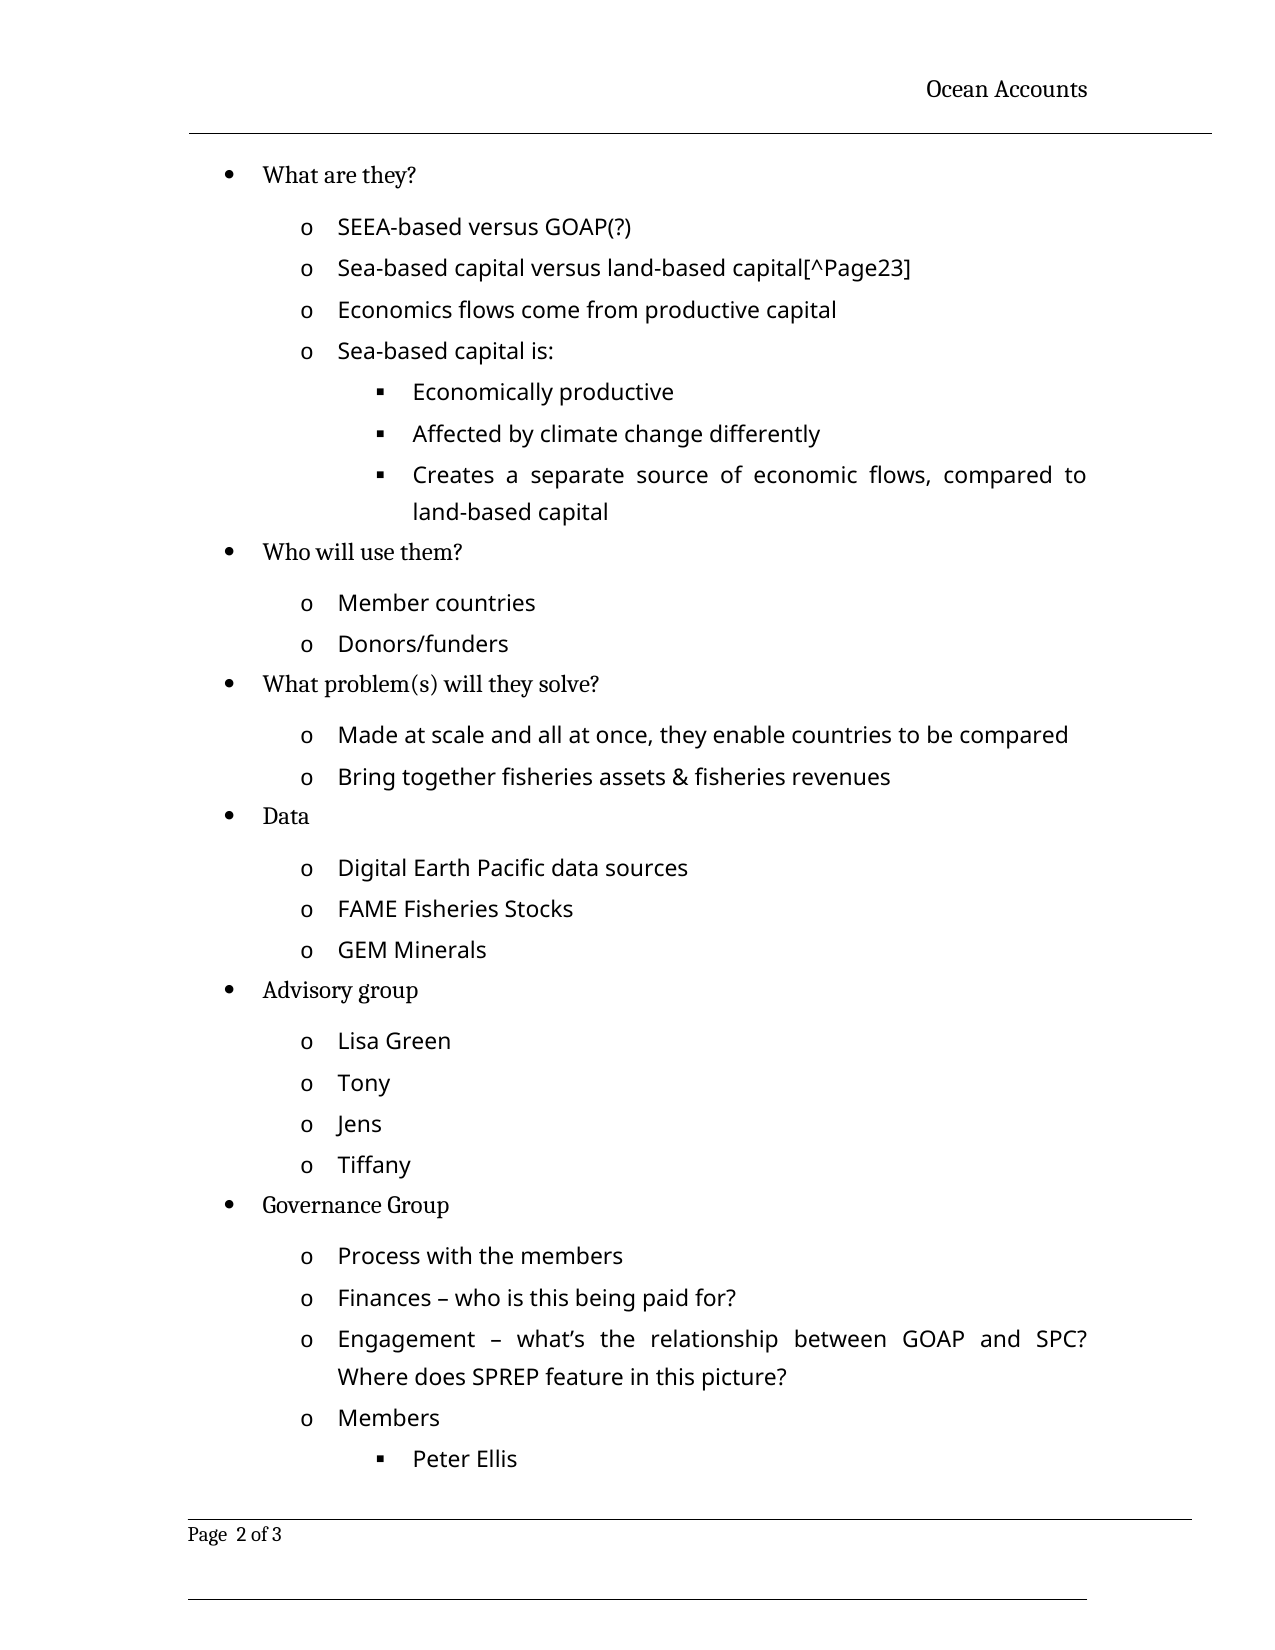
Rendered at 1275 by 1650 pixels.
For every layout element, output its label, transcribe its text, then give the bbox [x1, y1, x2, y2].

list Finances – who is this being paid for? [300, 1282, 1087, 1313]
list Tony [300, 1067, 1087, 1098]
list Data [225, 802, 1087, 831]
list SEEA-based versus GOAP(?) [300, 211, 1087, 242]
list Member countries [300, 587, 1087, 618]
list Tiffany [300, 1149, 1087, 1181]
list Who will use them? [225, 537, 1087, 566]
list Governance Group [225, 1191, 1087, 1219]
list Bring together fisheries assets & fisheries revenues [300, 761, 1087, 792]
list Jens [300, 1108, 1087, 1139]
list Lisa Green [300, 1025, 1087, 1057]
list Creates a separate source of economic flows, compared to land-based capital [375, 459, 1087, 527]
list Engagement – what’s the relationship between GOAP and SPC? Where does SPREP feature in this picture? [300, 1323, 1087, 1392]
list GEM Minerals [300, 934, 1087, 966]
list Donors/funders [300, 628, 1087, 660]
list Sea-based capital is: [300, 335, 1087, 366]
list Sea-based capital versus land-based capital[^Page23] [300, 252, 1087, 283]
list Process with the members [300, 1240, 1087, 1272]
list Peter Ellis [375, 1443, 1087, 1474]
list Economics flows come from productive capital [300, 293, 1087, 325]
list Advisory group [225, 976, 1087, 1004]
list What problem(s) will they solve? [225, 670, 1087, 698]
list Digital Earth Pacific data sources [300, 852, 1087, 883]
list Economically productive [375, 376, 1087, 407]
list FAME Fisheries Stocks [300, 893, 1087, 924]
list What are they? [225, 161, 1087, 190]
list Affected by climate change differently [375, 417, 1087, 449]
list Members [300, 1402, 1087, 1433]
list Made at scale and all at once, they enable countries to be compared [300, 719, 1087, 751]
